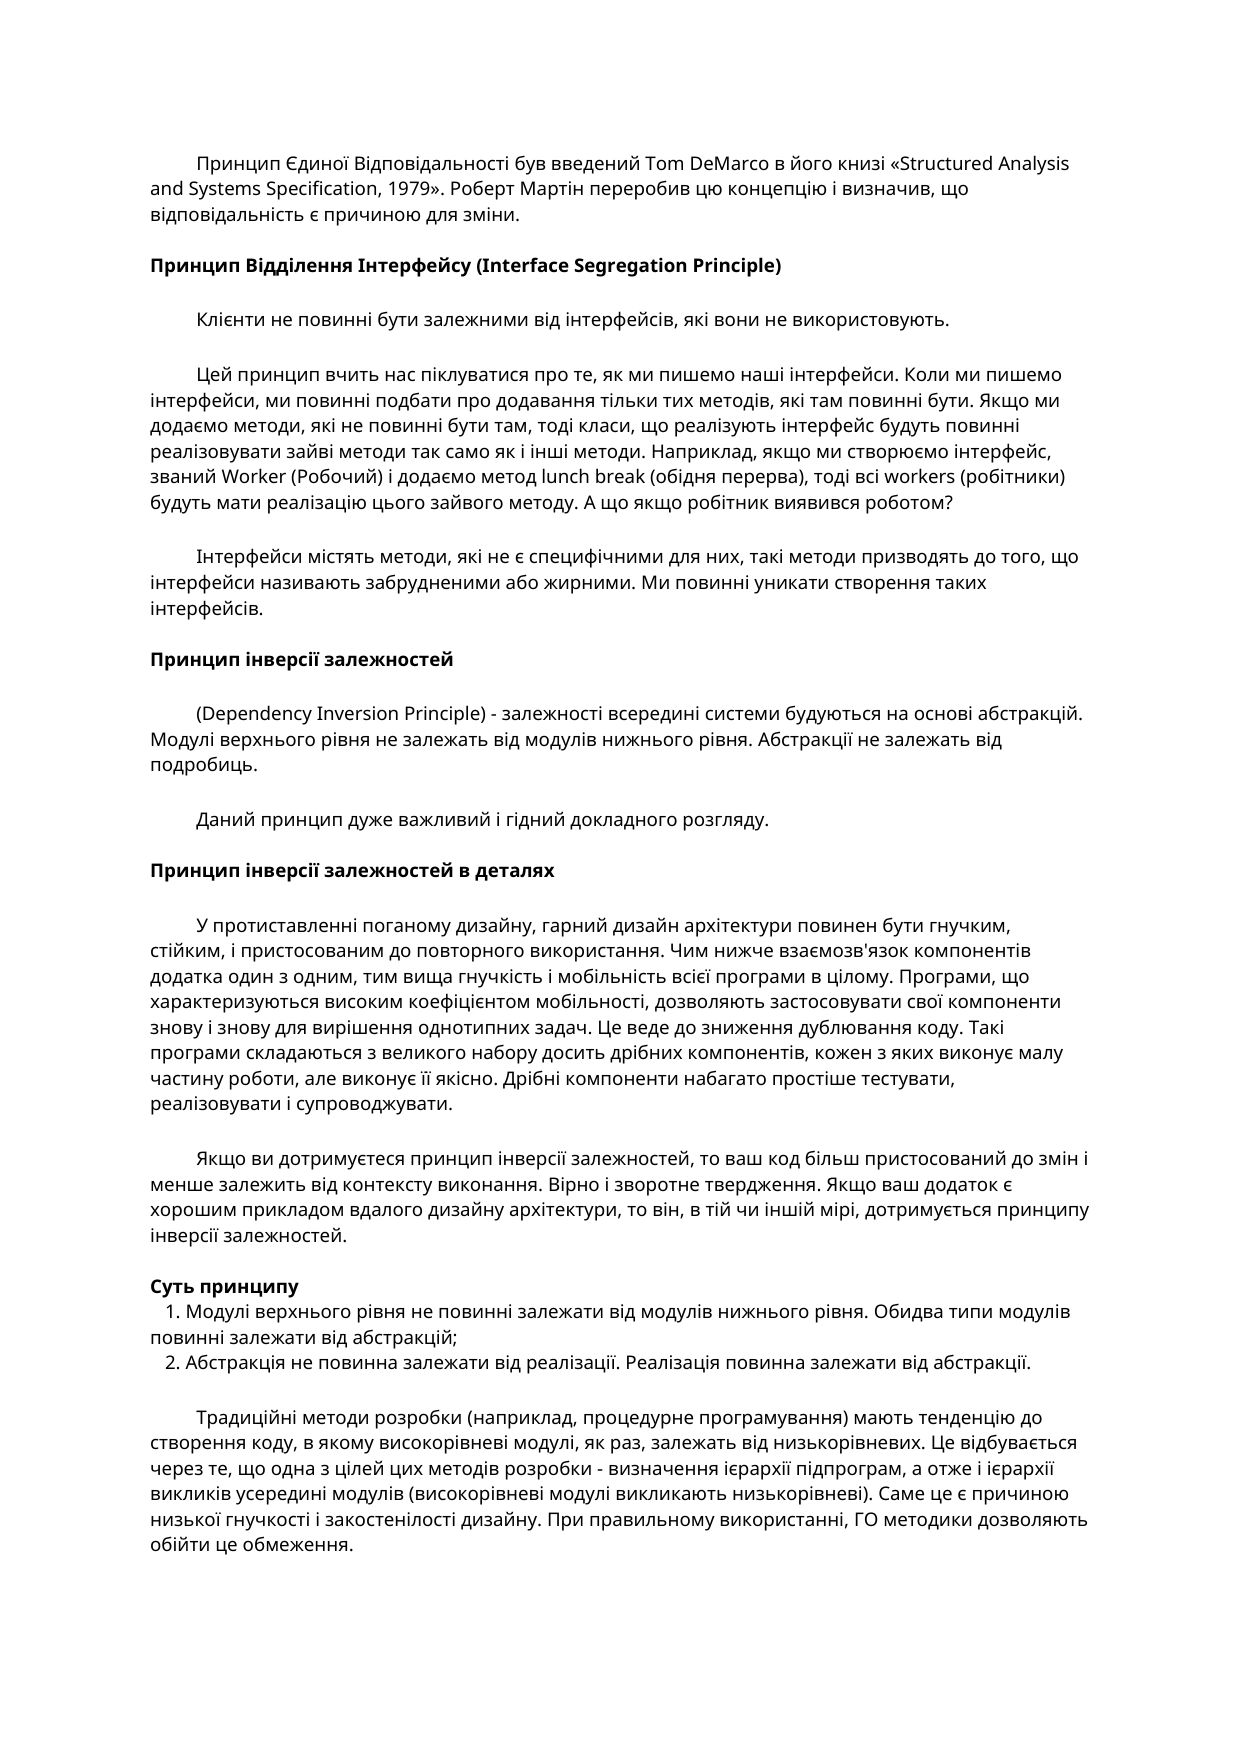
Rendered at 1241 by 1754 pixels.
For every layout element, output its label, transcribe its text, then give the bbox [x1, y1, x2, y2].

text Якщо ви дотримуєтеся принцип інверсії залежностей, то ваш код більш пристосований до змін і менше залежить від контексту виконання. Вірно і зворотне твердження. Якщо ваш додаток є хорошим прикладом вдалого дизайну архітектури, то він, в тій чи іншій мірі, дотримується принципу інверсії залежностей. Суть принципу 1. Модулі верхнього рівня не повинні залежати від модулів нижнього рівня. Обидва типи модулів повинні залежати від абстракцій; 2. Абстракція не повинна залежати від реалізації. Реалізація повинна залежати від абстракції. [150, 1145, 1090, 1375]
text Принцип Єдиної Відповідальності був введений Tom DeMarco в його книзі «Structured Analysis and Systems Specification, 1979». Роберт Мартін переробив цю концепцію і визначив, що відповідальність є причиною для зміни. Принцип Відділення Інтерфейсу (Interface Segregation Principle) [150, 150, 1090, 278]
text Клієнти не повинні бути залежними від інтерфейсів, які вони не використовують. [150, 307, 1090, 332]
text Традиційні методи розробки (наприклад, процедурне програмування) мають тенденцію до створення коду, в якому високорівневі модулі, як раз, залежать від низькорівневих. Це відбувається через те, що одна з цілей цих методів розробки - визначення ієрархії підпрограм, а отже і ієрархії викликів усередині модулів (високорівневі модулі викликають низькорівневі). Саме це є причиною низької гнучкості і закостенілості дизайну. При правильному використанні, ГО методики дозволяють обійти це обмеження. [150, 1404, 1090, 1557]
text Даний принцип дуже важливий і гідний докладного розгляду. Принцип інверсії залежностей в деталях [150, 806, 1090, 883]
text У протиставленні поганому дизайну, гарний дизайн архітектури повинен бути гнучким, стійким, і пристосованим до повторного використання. Чим нижче взаємозв'язок компонентів додатка один з одним, тим вища гнучкість і мобільність всієї програми в цілому. Програми, що характеризуються високим коефіцієнтом мобільності, дозволяють застосовувати свої компоненти знову і знову для вирішення однотипних задач. Це веде до зниження дублювання коду. Такі програми складаються з великого набору досить дрібних компонентів, кожен з яких виконує малу частину роботи, але виконує її якісно. Дрібні компоненти набагато простіше тестувати, реалізовувати і супроводжувати. [150, 912, 1090, 1116]
text Цей принцип вчить нас піклуватися про те, як ми пишемо наші інтерфейси. Коли ми пишемо інтерфейси, ми повинні подбати про додавання тільки тих методів, які там повинні бути. Якщо ми додаємо методи, які не повинні бути там, тоді класи, що реалізують інтерфейс будуть повинні реалізовувати зайві методи так само як і інші методи. Наприклад, якщо ми створюємо інтерфейс, званий Worker (Робочий) і додаємо метод lunch break (обідня перерва), тоді всі workers (робітники) будуть мати реалізацію цього зайвого методу. А що якщо робітник виявився роботом? [150, 361, 1090, 514]
text Інтерфейси містять методи, які не є специфічними для них, такі методи призводять до того, що інтерфейси називають забрудненими або жирними. Ми повинні уникати створення таких інтерфейсів. Принцип інверсії залежностей [150, 544, 1090, 671]
text (Dependency Inversion Principle) - залежності всередині системи будуються на основі абстракцій. Модулі верхнього рівня не залежать від модулів нижнього рівня. Абстракції не залежать від подробиць. [150, 701, 1090, 777]
